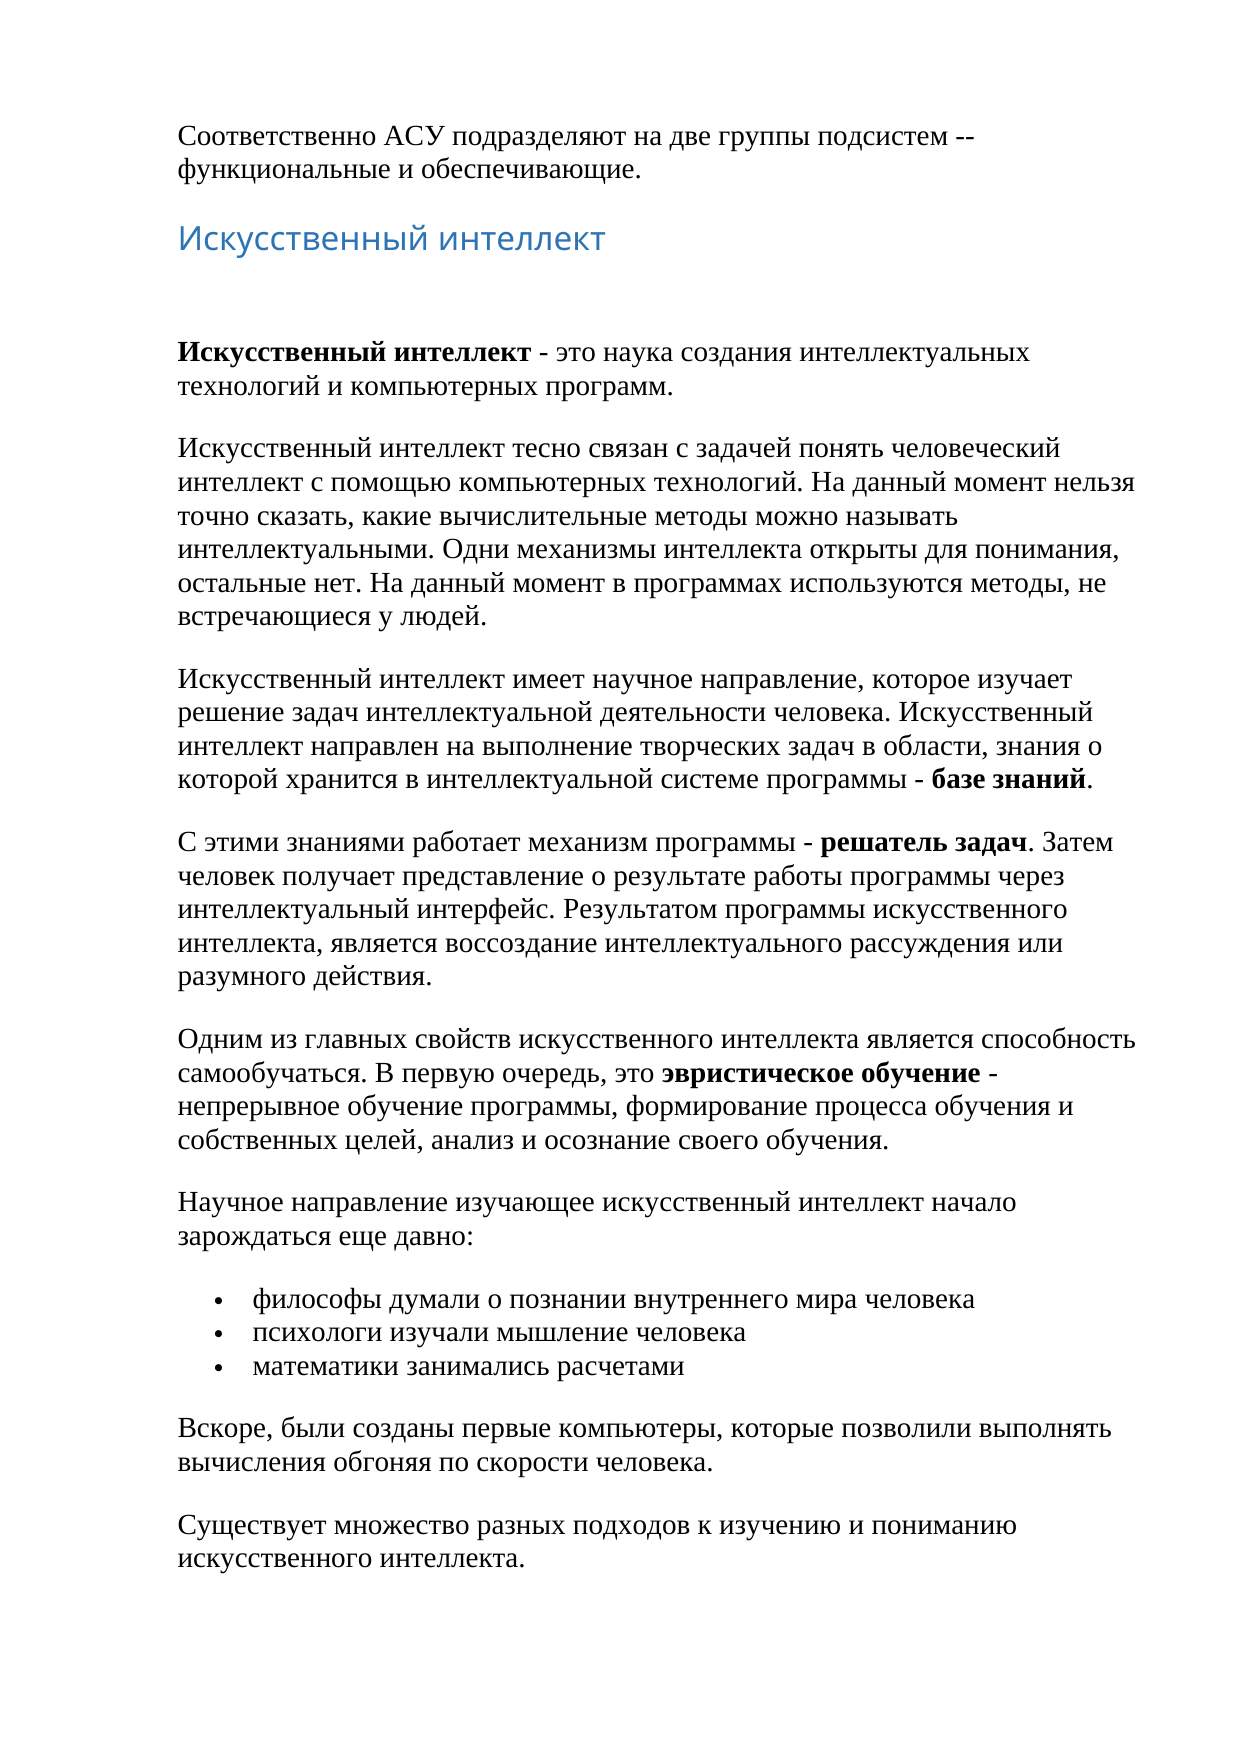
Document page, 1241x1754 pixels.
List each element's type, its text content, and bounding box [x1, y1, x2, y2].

text Искусственный интеллект тесно связан с задачей понять человеческий интеллект с помощью компьютерных технологий. На данный момент нельзя точно сказать, какие вычислительные методы можно называть интеллектуальными. Одни механизмы интеллекта открыты для понимания, остальные нет. На данный момент в программах используются методы, не встречающиеся у людей. [177, 1026, 1152, 1227]
text 2. Управляющие системы, которые обеспечивают наряду со сбором информации выдачу непосредственно, команд исполнителям или исполнительным механизмам. Управляющие системы работают обычно в реальном масштабе времени, т.е. в темпе технологических или производственных операций. В управляющих системах важнейшая роль принадлежит машине, а человек контролирует и решает наиболее сложные вопросы, которые по тем или иным причинам не могут решить вычислительные средства системы. [177, 315, 1152, 583]
text Искусственный интеллект имеет научное направление, которое изучает решение задач интеллектуальной деятельности человека. Искусственный интеллект направлен на выполнение творческих задач в области, знания о которой хранится в интеллектуальной системе программы - базе знаний. [177, 1256, 1152, 1390]
text С этими знаниями работает механизм программы - решатель задач. Затем человек получает представление о результате работы программы через интеллектуальный интерфейс. Результатом программы искусственного интеллекта, является воссоздание интеллектуального рассуждения или разумного действия. [177, 1419, 1152, 1587]
text Различают два вида информационных систем: информационно-справочные (пассивные), которые поставляют информацию оператору после его связи с системой по соответствующему запросу, информационно-советующие (активные), которые сами выдают абоненту предназначенную для него информацию периодически или через определенные промежутки времени. [177, 118, 1152, 286]
text Принято рассматривать каждую АСУ одновременно в двух аспектах: с точки зрения ее функций (что и как она делает) и с точки зрения ее схемы, т. е. с помощью каких средств и методов эти функции реализуются. Соответственно АСУ подразделяют на две группы подсистем -- функциональные и обеспечивающие. [177, 612, 1152, 780]
subtitle Искусственный интеллект [177, 809, 1152, 855]
text Искусственный интеллект - это наука создания интеллектуальных технологий и компьютерных программ. [177, 929, 1152, 996]
